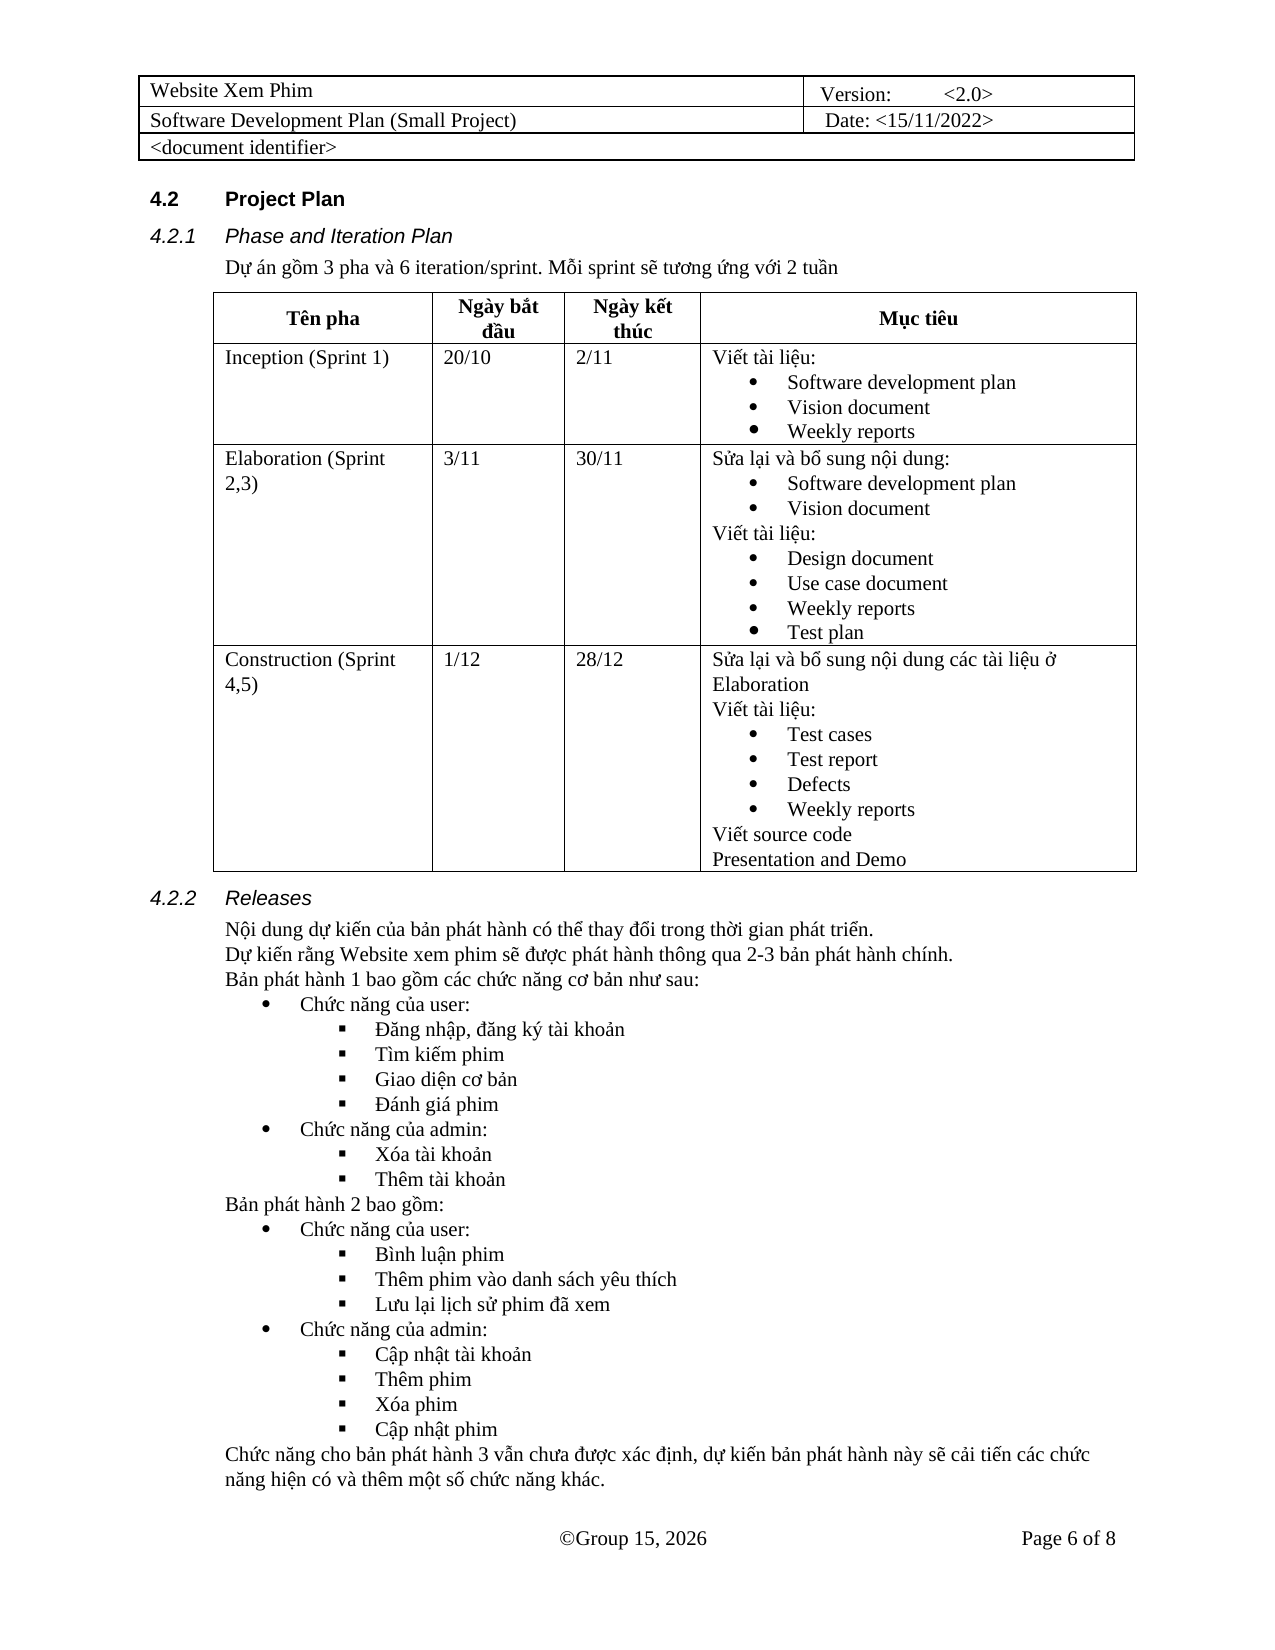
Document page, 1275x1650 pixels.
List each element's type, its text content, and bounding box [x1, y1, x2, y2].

text Dự án gồm 3 pha và 6 iteration/sprint. Mỗi sprint sẽ tương ứng với 2 tuần [150, 254, 1125, 279]
list Bình luận phim [337, 1241, 1125, 1266]
table_cell Sửa lại và bổ sung nội dung: Software development plan Vision document Viết tài liệu: Design document Use case document Weekly reports Test plan [701, 445, 1136, 645]
table_cell 2/11 [565, 344, 700, 444]
list Tìm kiếm phim [337, 1041, 1125, 1066]
list Chức năng của admin: [262, 1116, 1125, 1141]
table_header Ngày kết thúc [565, 293, 700, 343]
text Dự kiến rằng Website xem phim sẽ được phát hành thông qua 2-3 bản phát hành chính. [225, 941, 1125, 966]
subtitle Project Plan [150, 185, 1125, 210]
table_header Ngày bắt đầu [433, 293, 564, 343]
table_cell 20/10 [433, 344, 564, 444]
table_cell 1/12 [433, 646, 564, 871]
subtitle Releases [150, 884, 1125, 909]
table_cell Inception (Sprint 1) [214, 344, 432, 444]
list Giao diện cơ bản [337, 1066, 1125, 1091]
list Thêm tài khoản [337, 1166, 1125, 1191]
list Cập nhật tài khoản [337, 1341, 1125, 1366]
table_cell Sửa lại và bổ sung nội dung các tài liệu ở Elaboration Viết tài liệu: Test cases Test report Defects Weekly reports Viết source code Presentation and Demo [701, 646, 1136, 871]
table_header Mục tiêu [701, 293, 1136, 343]
text Bản phát hành 1 bao gồm các chức năng cơ bản như sau: [225, 966, 1125, 991]
table_header Tên pha [214, 293, 432, 343]
list Đăng nhập, đăng ký tài khoản [337, 1016, 1125, 1041]
list Xóa phim [337, 1391, 1125, 1416]
list Cập nhật phim [337, 1416, 1125, 1441]
table_cell Viết tài liệu: Software development plan Vision document Weekly reports [701, 344, 1136, 444]
text Nội dung dự kiến của bản phát hành có thể thay đổi trong thời gian phát triển. [225, 916, 1125, 941]
table_cell Construction (Sprint 4,5) [214, 646, 432, 871]
list Chức năng của user: [262, 991, 1125, 1016]
list Chức năng của admin: [262, 1316, 1125, 1341]
list Đánh giá phim [337, 1091, 1125, 1116]
table_cell Elaboration (Sprint 2,3) [214, 445, 432, 645]
list Thêm phim [337, 1366, 1125, 1391]
subtitle Phase and Iteration Plan [150, 223, 1125, 248]
list Chức năng của user: [262, 1216, 1125, 1241]
table_cell 3/11 [433, 445, 564, 645]
list Xóa tài khoản [337, 1141, 1125, 1166]
list Lưu lại lịch sử phim đã xem [337, 1291, 1125, 1316]
text Bản phát hành 2 bao gồm: [225, 1191, 1125, 1216]
text Chức năng cho bản phát hành 3 vẫn chưa được xác định, dự kiến bản phát hành này sẽ cải tiến các chức năng hiện có và thêm một số chức năng khác. [225, 1441, 1125, 1491]
table_cell 30/11 [565, 445, 700, 645]
list Thêm phim vào danh sách yêu thích [337, 1266, 1125, 1291]
table_cell 28/12 [565, 646, 700, 871]
